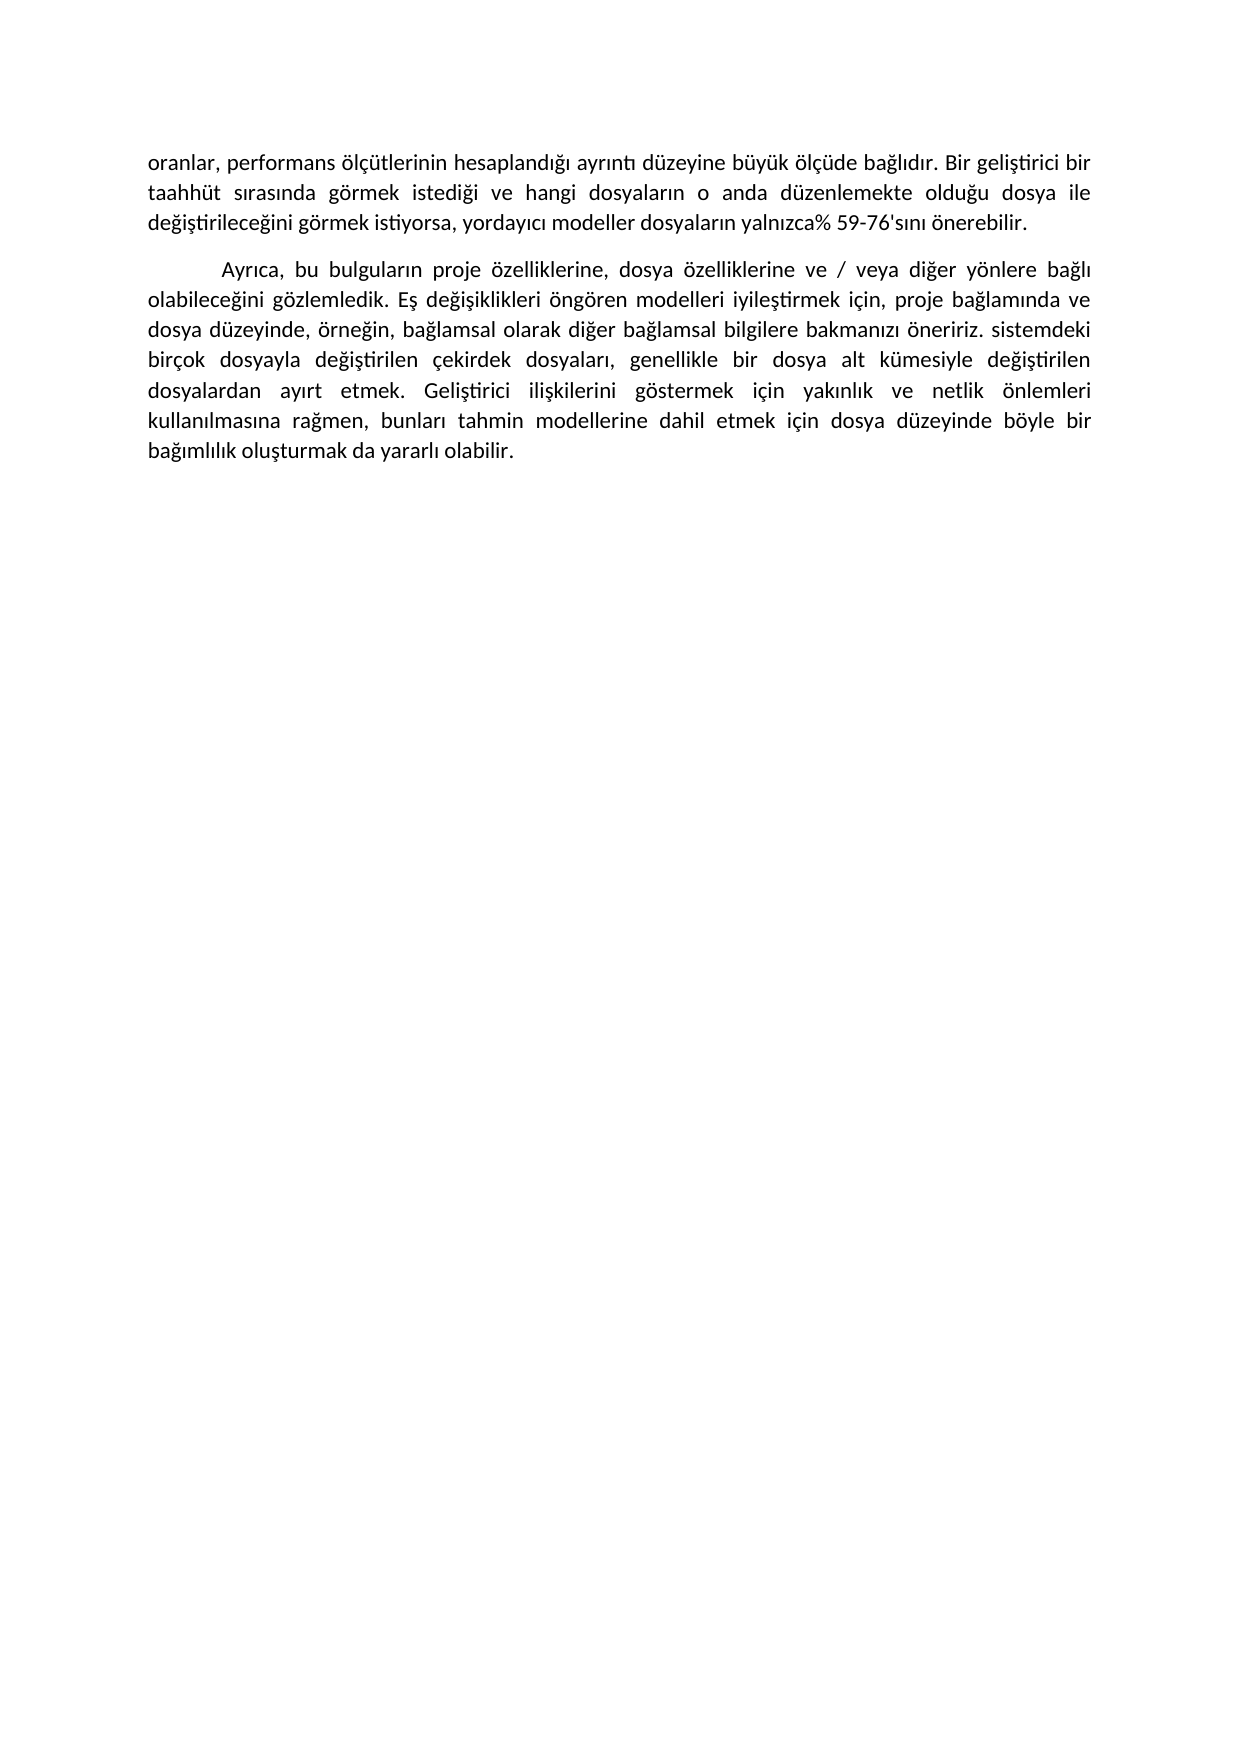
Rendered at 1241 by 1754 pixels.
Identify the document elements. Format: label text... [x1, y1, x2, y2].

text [148, 148, 1093, 236]
text Ayrıca, bu bulguların proje özelliklerine, dosya özelliklerine ve / veya diğer yönlere bağlı olabileceğini gözlemledik. Eş değişiklikleri öngören modelleri iyileştirmek için, proje bağlamında ve dosya düzeyinde, örneğin, bağlamsal olarak diğer bağlamsal bilgilere bakmanızı öneririz. sistemdeki birçok dosyayla değiştirilen çekirdek dosyaları, genellikle bir dosya alt kümesiyle değiştirilen dosyalardan ayırt etmek. Geliştirici ilişkilerini göstermek için yakınlık ve netlik önlemleri kullanılmasına rağmen, bunları tahmin modellerine dahil etmek için dosya düzeyinde böyle bir bağımlılık oluşturmak da yararlı olabilir. [148, 255, 1093, 464]
